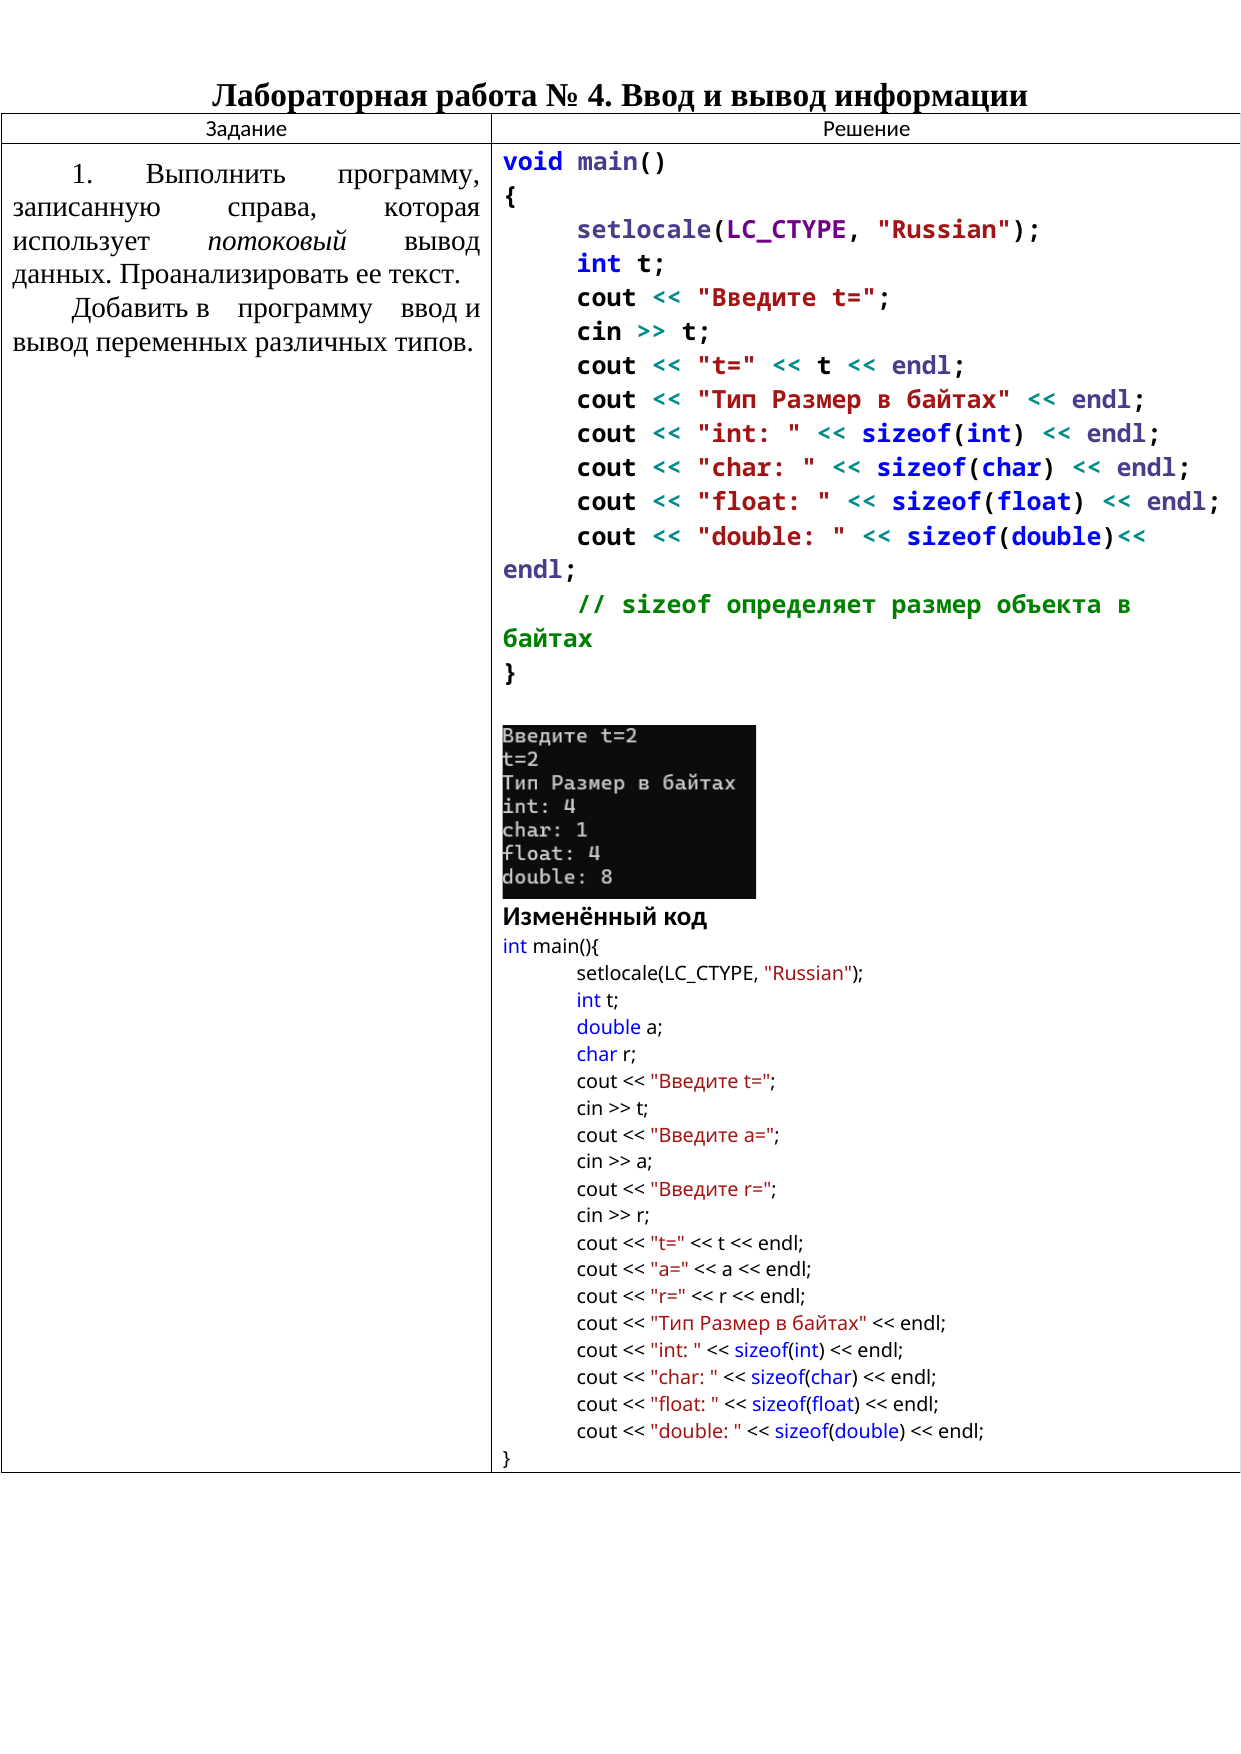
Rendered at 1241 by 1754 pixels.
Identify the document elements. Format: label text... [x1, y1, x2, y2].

text Лабораторная работа № 4. Ввод и вывод информации [75, 75, 1165, 113]
table_header Задание [2, 114, 491, 142]
picture [502, 725, 757, 899]
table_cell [2, 144, 491, 1472]
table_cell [492, 144, 1240, 1472]
table_header Решение [492, 114, 1240, 142]
